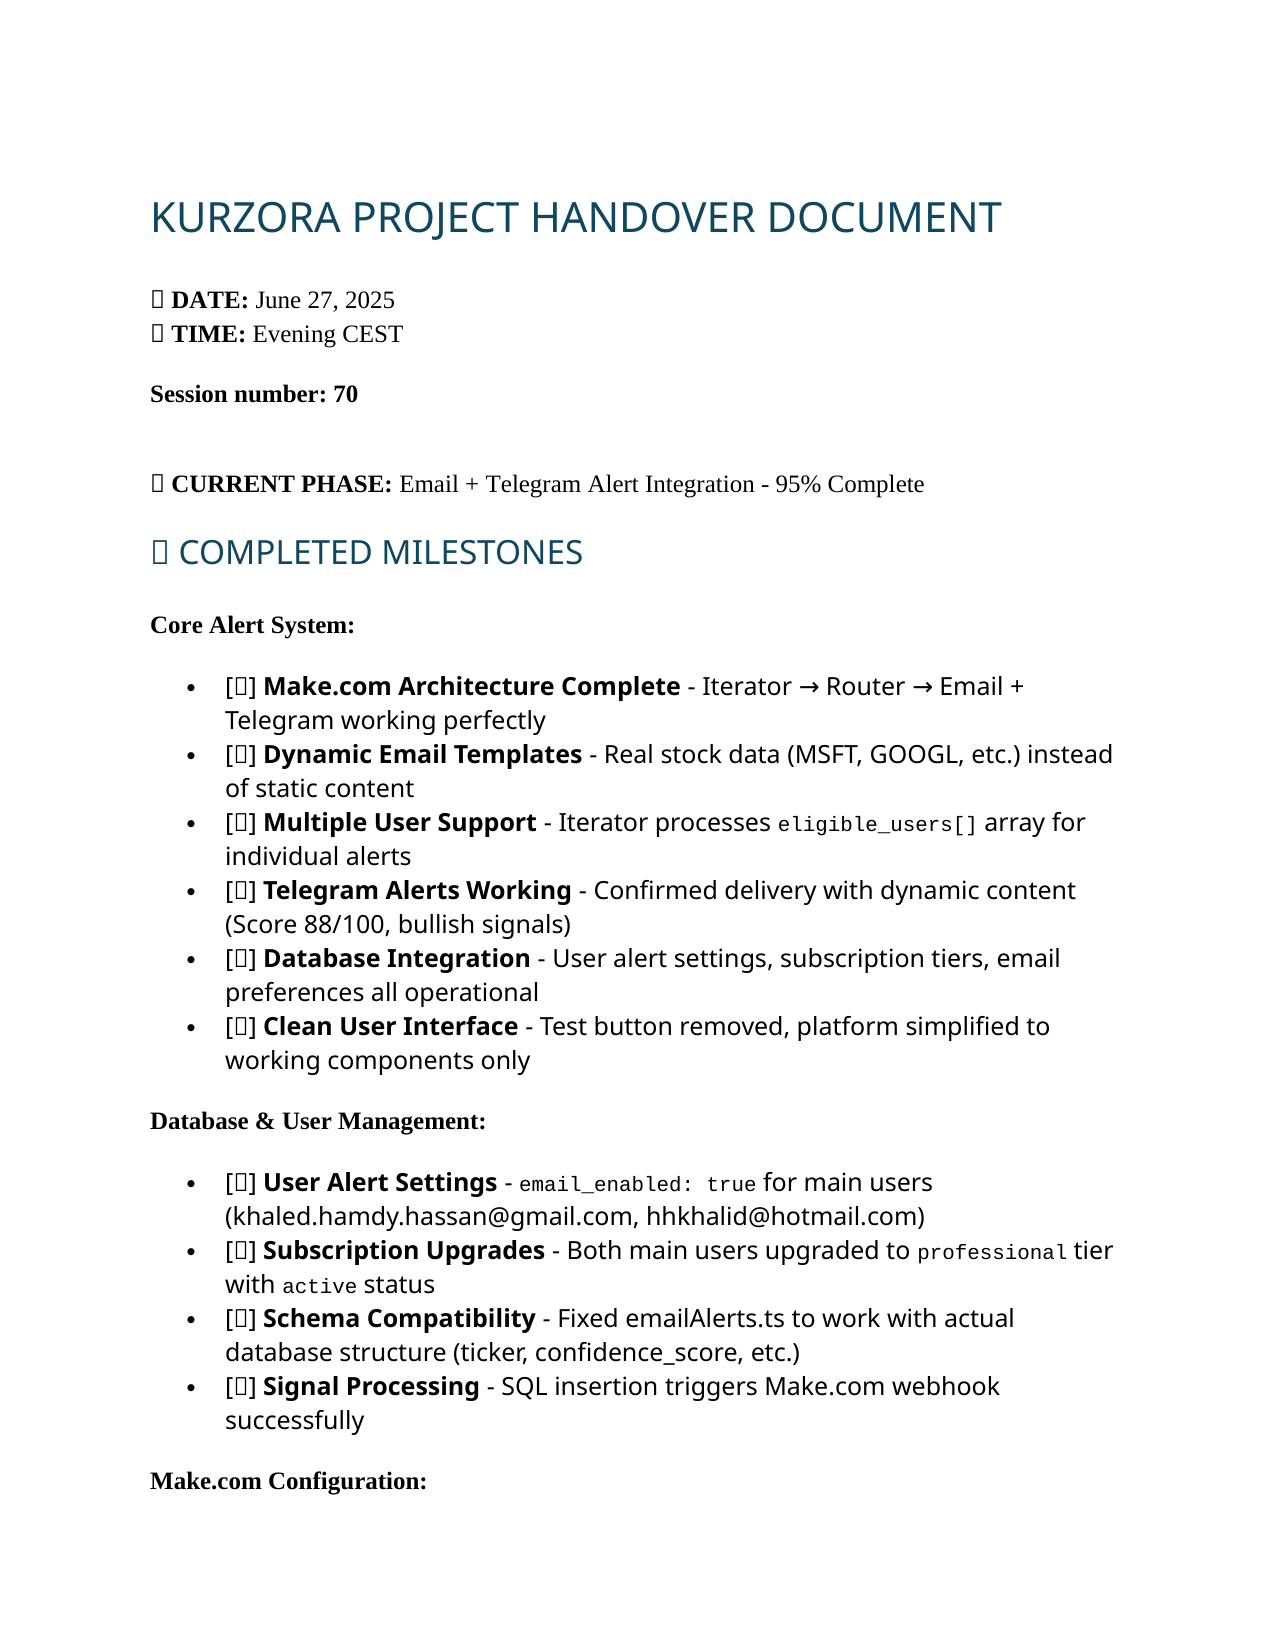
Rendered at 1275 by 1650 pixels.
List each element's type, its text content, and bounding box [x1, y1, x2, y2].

list [✅] User Alert Settings - email_enabled: true for main users (khaled.hamdy.hassan@gmail.com, hhkhalid@hotmail.com) [187, 1164, 1125, 1232]
list [✅] Database Integration - User alert settings, subscription tiers, email preferences all operational [187, 941, 1125, 1009]
text 🎯 CURRENT PHASE: Email + Telegram Alert Integration - 95% Complete [150, 437, 1125, 500]
subtitle ✅ COMPLETED MILESTONES [150, 529, 1125, 574]
list [✅] Clean User Interface - Test button removed, platform simplified to working components only [187, 1009, 1125, 1077]
list [✅] Multiple User Support - Iterator processes eligible_users[] array for individual alerts [187, 804, 1125, 873]
subtitle KURZORA PROJECT HANDOVER DOCUMENT [150, 187, 1125, 244]
text Session number: 70 [150, 379, 1125, 408]
list [✅] Signal Processing - SQL insertion triggers Make.com webhook successfully [187, 1368, 1125, 1437]
list [✅] Schema Compatibility - Fixed emailAlerts.ts to work with actual database structure (ticker, confidence_score, etc.) [187, 1300, 1125, 1368]
text 📅 DATE: June 27, 2025 ⏰ TIME: Evening CEST [150, 282, 1125, 350]
text Database & User Management: [150, 1106, 1125, 1135]
text Core Alert System: [150, 610, 1125, 639]
list [✅] Dynamic Email Templates - Real stock data (MSFT, GOOGL, etc.) instead of static content [187, 736, 1125, 804]
text Make.com Configuration: [150, 1466, 1125, 1494]
list [✅] Make.com Architecture Complete - Iterator → Router → Email + Telegram working perfectly [187, 668, 1125, 736]
list [✅] Telegram Alerts Working - Confirmed delivery with dynamic content (Score 88/100, bullish signals) [187, 873, 1125, 941]
list [✅] Subscription Upgrades - Both main users upgraded to professional tier with active status [187, 1232, 1125, 1300]
